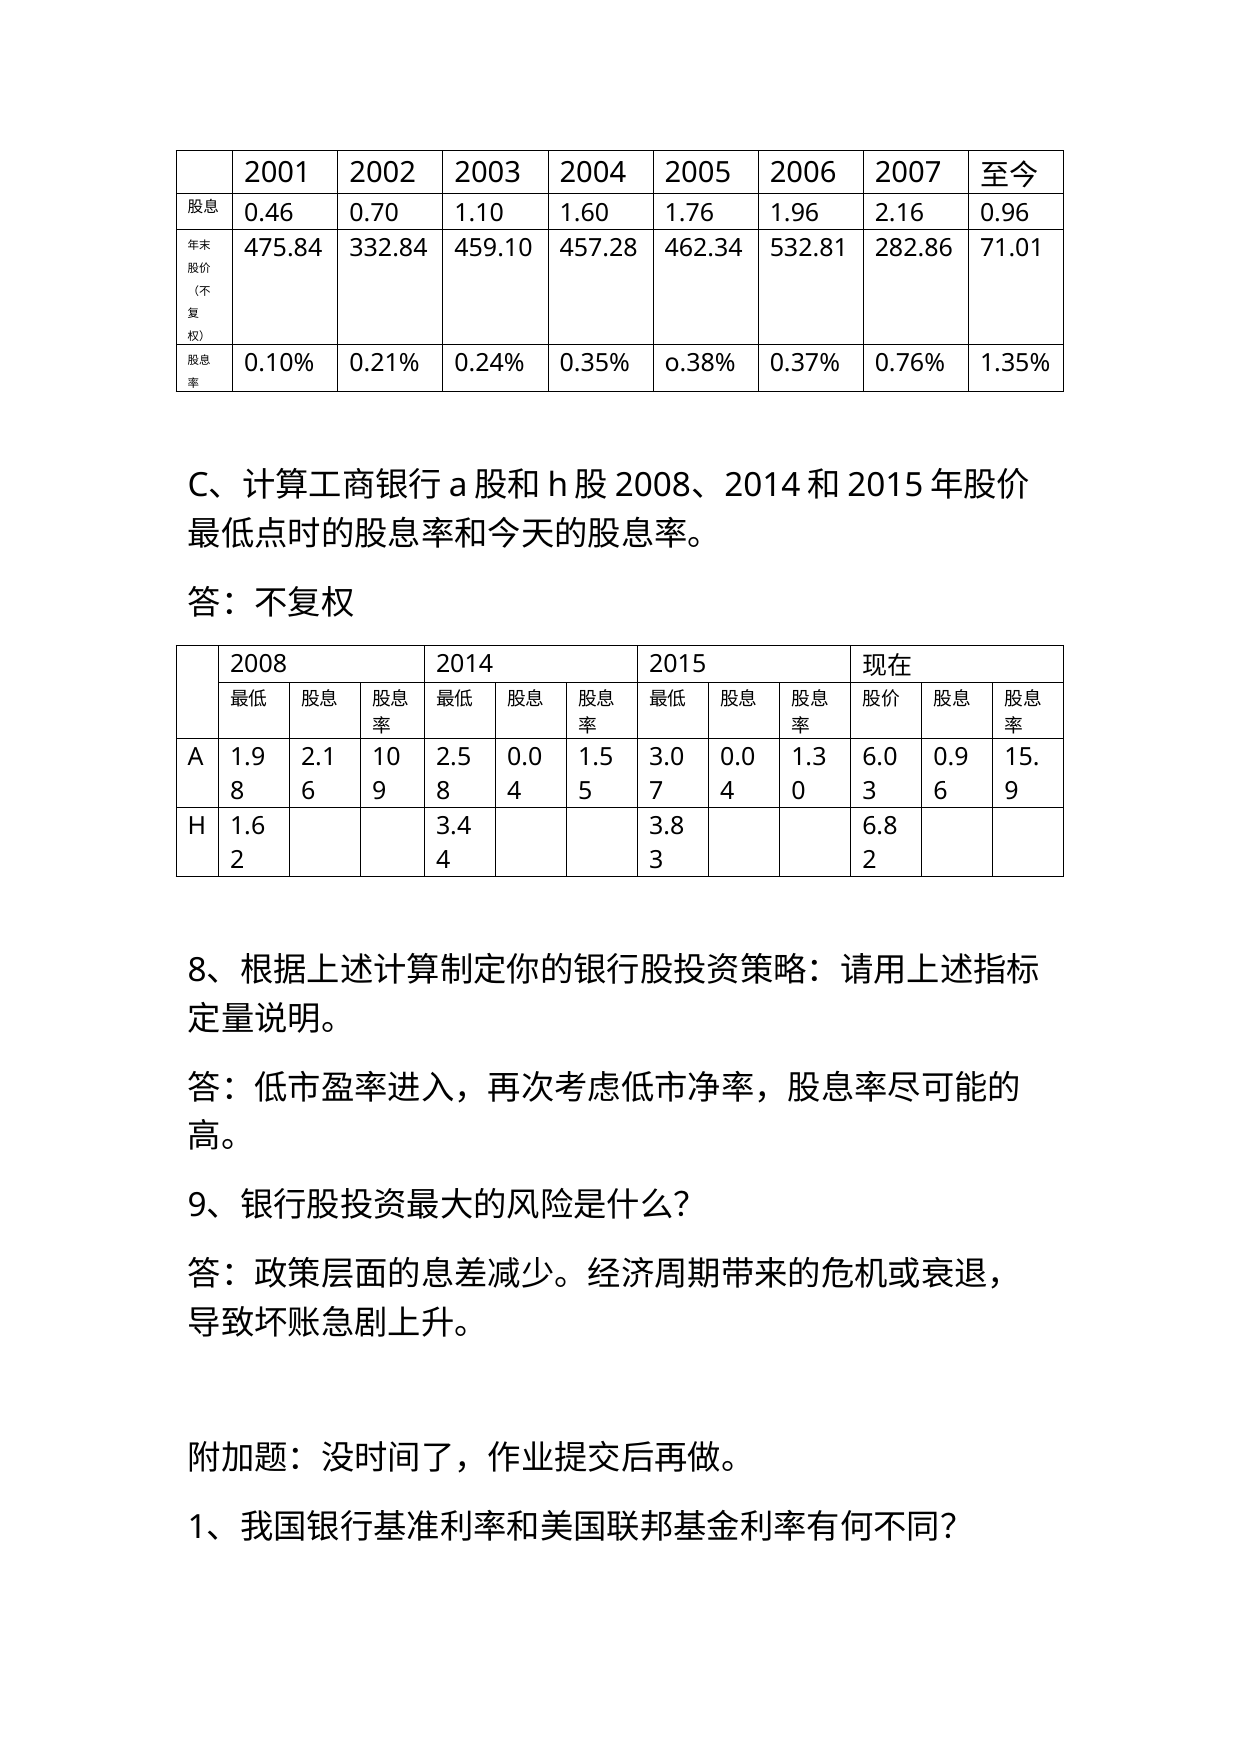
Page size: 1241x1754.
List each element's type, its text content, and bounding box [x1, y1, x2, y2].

table_cell 0.37% [759, 345, 863, 391]
table_cell 1.98 [219, 739, 289, 807]
text 9、银行股投资最大的风险是什么？ [187, 1178, 1053, 1226]
table_cell 3.83 [638, 808, 708, 876]
table_cell 股价 [851, 683, 921, 737]
table_cell [496, 808, 566, 876]
text 答：不复权 [187, 576, 1053, 624]
table_cell 6.82 [851, 808, 921, 876]
table_cell 1.55 [567, 739, 637, 807]
table_cell 0.76% [864, 345, 968, 391]
table_cell 1.62 [219, 808, 289, 876]
table_header 至今 [969, 151, 1063, 193]
table_cell 0.70 [338, 194, 442, 228]
table_cell 股息率 [780, 683, 850, 737]
table_cell 股息率 [361, 683, 424, 737]
table_cell 最低 [219, 683, 289, 737]
table_header [177, 646, 218, 737]
table_header 2006 [759, 151, 863, 193]
table_cell 最低 [638, 683, 708, 737]
table_cell 0.04 [496, 739, 566, 807]
table_cell o.38% [654, 345, 758, 391]
table_cell 股息 [290, 683, 360, 737]
table_cell [290, 808, 360, 876]
table_cell 0.96 [922, 739, 992, 807]
table_header [177, 151, 232, 193]
table_header 2004 [549, 151, 653, 193]
table_cell 股息 [177, 194, 232, 228]
text 8、根据上述计算制定你的银行股投资策略：请用上述指标定量说明。 [187, 943, 1053, 1040]
table_cell 0.24% [443, 345, 548, 391]
table_cell 1.60 [549, 194, 653, 228]
table_cell 1.10 [443, 194, 548, 228]
table_cell [922, 808, 992, 876]
table_header 2002 [338, 151, 442, 193]
table_cell 0.04 [709, 739, 779, 807]
table_cell 109 [361, 739, 424, 807]
text 答：低市盈率进入，再次考虑低市净率，股息率尽可能的高。 [187, 1061, 1053, 1157]
table_cell 年末股价 （不复权） [177, 230, 232, 344]
table_cell 2.16 [290, 739, 360, 807]
table_cell A [177, 739, 218, 807]
text 答：政策层面的息差减少。经济周期带来的危机或衰退，导致坏账急剧上升。 [187, 1247, 1053, 1344]
table_cell 6.03 [851, 739, 921, 807]
table_header 现在 [851, 646, 1063, 682]
table_cell 1.35% [969, 345, 1063, 391]
table_cell 股息 [922, 683, 992, 737]
table_cell [361, 808, 424, 876]
table_cell 1.76 [654, 194, 758, 228]
table_cell 71.01 [969, 230, 1063, 344]
table_cell 股息率 [177, 345, 232, 391]
table_cell 0.46 [233, 194, 337, 228]
table_cell [567, 808, 637, 876]
table_cell 15.9 [993, 739, 1063, 807]
table_cell 0.21% [338, 345, 442, 391]
text 1、我国银行基准利率和美国联邦基金利率有何不同？ [187, 1500, 1053, 1548]
table_cell 2.16 [864, 194, 968, 228]
table_cell 股息 [496, 683, 566, 737]
table_cell 459.10 [443, 230, 548, 344]
table_cell 1.96 [759, 194, 863, 228]
table_header 2014 [425, 646, 637, 682]
table_cell 0.10% [233, 345, 337, 391]
table_cell 282.86 [864, 230, 968, 344]
table_header 2007 [864, 151, 968, 193]
table_header 2015 [638, 646, 850, 682]
table_cell 0.96 [969, 194, 1063, 228]
table_cell 1.30 [780, 739, 850, 807]
table_cell 股息率 [567, 683, 637, 737]
text C、计算工商银行a股和h股2008、2014和2015年股价最低点时的股息率和今天的股息率。 [187, 458, 1053, 555]
table_cell 0.35% [549, 345, 653, 391]
text 附加题：没时间了，作业提交后再做。 [187, 1431, 1053, 1479]
table_header 2008 [219, 646, 424, 682]
table_cell H [177, 808, 218, 876]
table_cell 462.34 [654, 230, 758, 344]
table_cell 332.84 [338, 230, 442, 344]
table_cell 457.28 [549, 230, 653, 344]
table_cell 股息率 [993, 683, 1063, 737]
table_cell [993, 808, 1063, 876]
table_cell 532.81 [759, 230, 863, 344]
table_cell [709, 808, 779, 876]
table_header 2005 [654, 151, 758, 193]
table_cell 475.84 [233, 230, 337, 344]
table_cell [780, 808, 850, 876]
table_cell 2.58 [425, 739, 495, 807]
table_header 2003 [443, 151, 548, 193]
table_cell 3.44 [425, 808, 495, 876]
table_cell 最低 [425, 683, 495, 737]
table_cell 股息 [709, 683, 779, 737]
table_cell 3.07 [638, 739, 708, 807]
table_header 2001 [233, 151, 337, 193]
